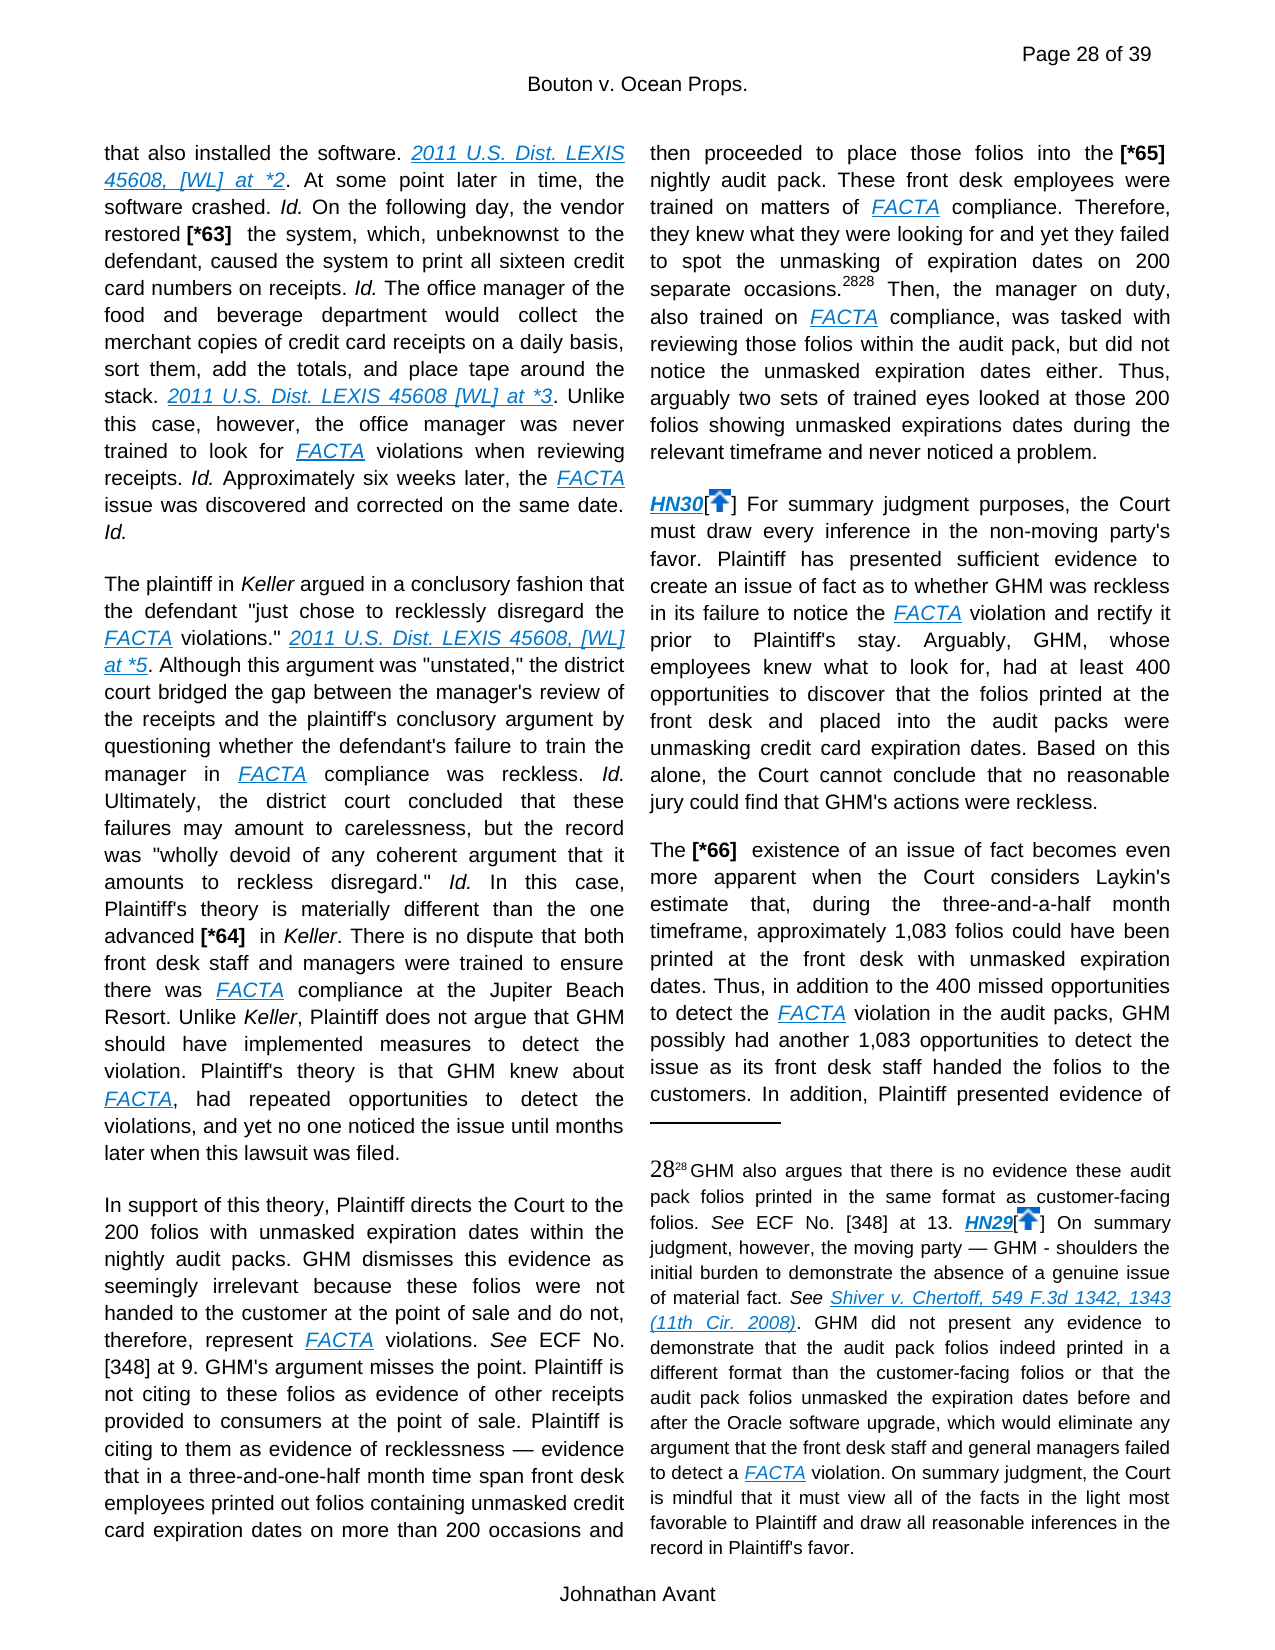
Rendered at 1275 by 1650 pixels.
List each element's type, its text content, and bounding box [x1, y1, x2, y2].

picture [709, 489, 731, 512]
text In support of this theory, Plaintiff directs the Court to the 200 folios with unmasked expiration dates within the nightly audit packs. GHM dismisses this evidence as seemingly irrelevant because these folios were not handed to the customer at the point of sale and do not, therefore, represent FACTA violations. See ECF No. [348] at 9. GHM's argument misses the point. Plaintiff is not citing to these folios as evidence of other receipts provided to consumers at the point of sale. Plaintiff is citing to them as evidence of recklessness — evidence that in a three-and-one-half month time span front desk employees printed out folios containing unmasked credit card expiration dates on more than 200 occasions and then proceeded to place those folios into the [*65] nightly audit pack. These front desk employees were trained on matters of FACTA compliance. Therefore, they knew what they were looking for and yet they failed to spot the unmasking of expiration dates on 200 separate occasions.28 Then, the manager on duty, also trained on FACTA compliance, was tasked with reviewing those folios within the audit pack, but did not notice the unmasked expiration dates either. Thus, arguably two sets of trained eyes looked at those 200 folios showing unmasked expirations dates during the relevant timeframe and never noticed a problem. [650, 137, 1171, 464]
text The [*66] existence of an issue of fact becomes even more apparent when the Court considers Laykin's estimate that, during the three-and-a-half month timeframe, approximately 1,083 folios could have been printed at the front desk with unmasked expiration dates. Thus, in addition to the 400 missed opportunities to detect the FACTA violation in the audit packs, GHM possibly had another 1,083 opportunities to detect the issue as its front desk staff handed the folios to the customers. In addition, Plaintiff presented evidence of an email chain dated December 22, 2015 in which Oracle was informed that "the [f]ront [d]esk users can now access the guest folios within Billing, however, apparently they are now receiving the following message when attempting to perform an express checkout/post charges." ECF No. [290-18]. The error message, which did not pop up prior to the upgrade, references the need to set up a "GST FOLIO printer task." Id. Beneath that pop-up window, the screen reveals an unmasked credit card expiration date. Id. Taking all inferences in Plaintiff's favor, this creates an issue of fact as to whether the front desk employees should have detected a problem with the unmasked expiration dates as early [*67] as December 22, 2015. Ultimately, the jury will be tasked to decide whether this evidence rises only to the level of "mere human mistake" or to the level of a systematic failure amounting to recklessness. For these reasons, GHM's Motion is denied as to recklessness. [650, 835, 1171, 1106]
text HN30[] For summary judgment purposes, the Court must draw every inference in the non-moving party's favor. Plaintiff has presented sufficient evidence to create an issue of fact as to whether GHM was reckless in its failure to notice the FACTA violation and rectify it prior to Plaintiff's stay. Arguably, GHM, whose employees knew what to look for, had at least 400 opportunities to discover that the folios printed at the front desk and placed into the audit packs were unmasking credit card expiration dates. Based on this alone, the Court cannot conclude that no reasonable jury could find that GHM's actions were reckless. [650, 489, 1171, 814]
text In support of this theory, Plaintiff directs the Court to the 200 folios with unmasked expiration dates within the nightly audit packs. GHM dismisses this evidence as seemingly irrelevant because these folios were not handed to the customer at the point of sale and do not, therefore, represent FACTA violations. See ECF No. [348] at 9. GHM's argument misses the point. Plaintiff is not citing to these folios as evidence of other receipts provided to consumers at the point of sale. Plaintiff is citing to them as evidence of recklessness — evidence that in a three-and-one-half month time span front desk employees printed out folios containing unmasked credit card expiration dates on more than 200 occasions and then proceeded to place those folios into the [*65] nightly audit pack. These front desk employees were trained on matters of FACTA compliance. Therefore, they knew what they were looking for and yet they failed to spot the unmasking of expiration dates on 200 separate occasions.28 Then, the manager on duty, also trained on FACTA compliance, was tasked with reviewing those folios within the audit pack, but did not notice the unmasked expiration dates either. Thus, arguably two sets of trained eyes looked at those 200 folios showing unmasked expirations dates during the relevant timeframe and never noticed a problem. [104, 1189, 625, 1542]
picture [1017, 1207, 1040, 1230]
text The plaintiff in Keller argued in a conclusory fashion that the defendant "just chose to recklessly disregard the FACTA violations." 2011 U.S. Dist. LEXIS 45608, [WL] at *5. Although this argument was "unstated," the district court bridged the gap between the manager's review of the receipts and the plaintiff's conclusory argument by questioning whether the defendant's failure to train the manager in FACTA compliance was reckless. Id. Ultimately, the district court concluded that these failures may amount to carelessness, but the record was "wholly devoid of any coherent argument that it amounts to reckless disregard." Id. In this case, Plaintiff's theory is materially different than the one advanced [*64] in Keller. There is no dispute that both front desk staff and managers were trained to ensure there was FACTA compliance at the Jupiter Beach Resort. Unlike Keller, Plaintiff does not argue that GHM should have implemented measures to detect the violation. Plaintiff's theory is that GHM knew about FACTA, had repeated opportunities to detect the violations, and yet no one noticed the issue until months later when this lawsuit was filed. [104, 569, 625, 1164]
